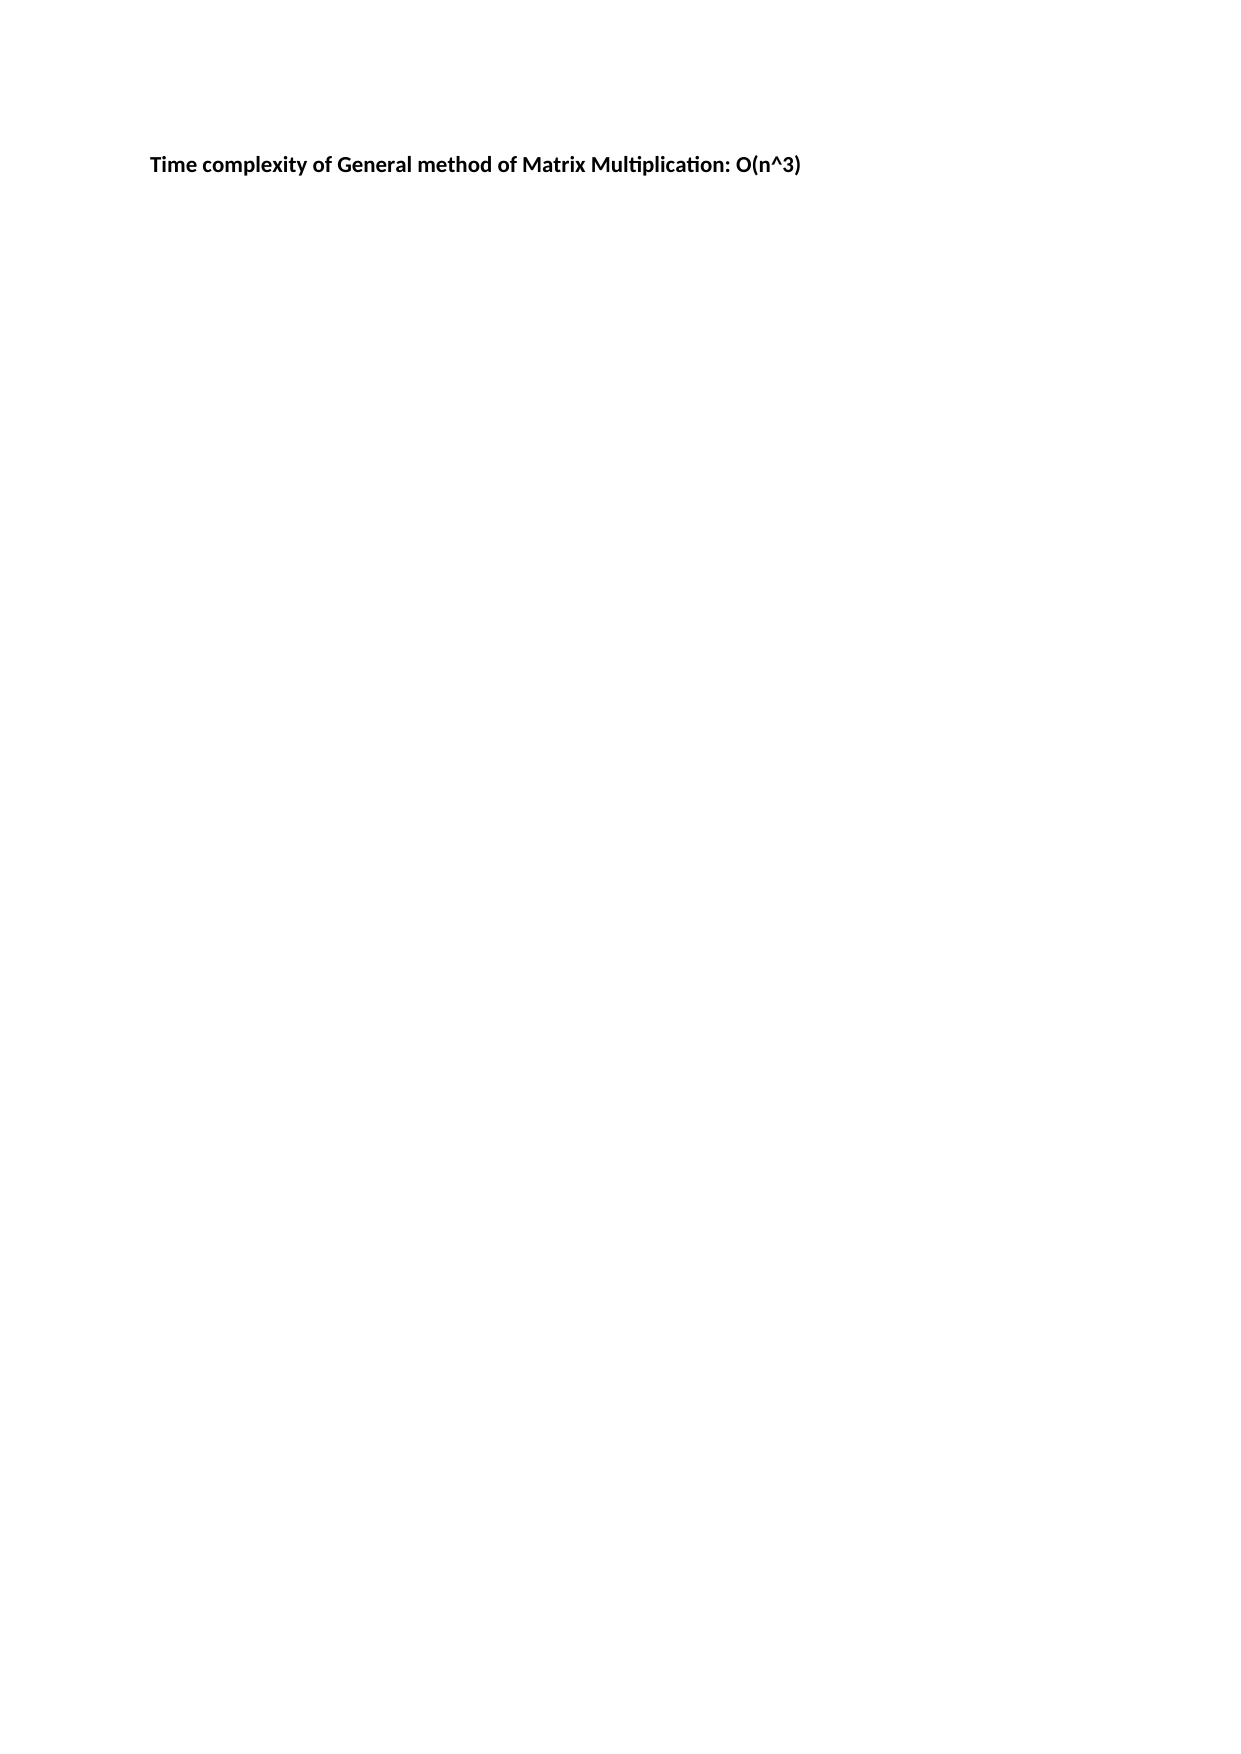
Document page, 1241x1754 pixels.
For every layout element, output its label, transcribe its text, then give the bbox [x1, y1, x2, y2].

text Time complexity of General method of Matrix Multiplication: O(n^3) [150, 150, 1090, 178]
